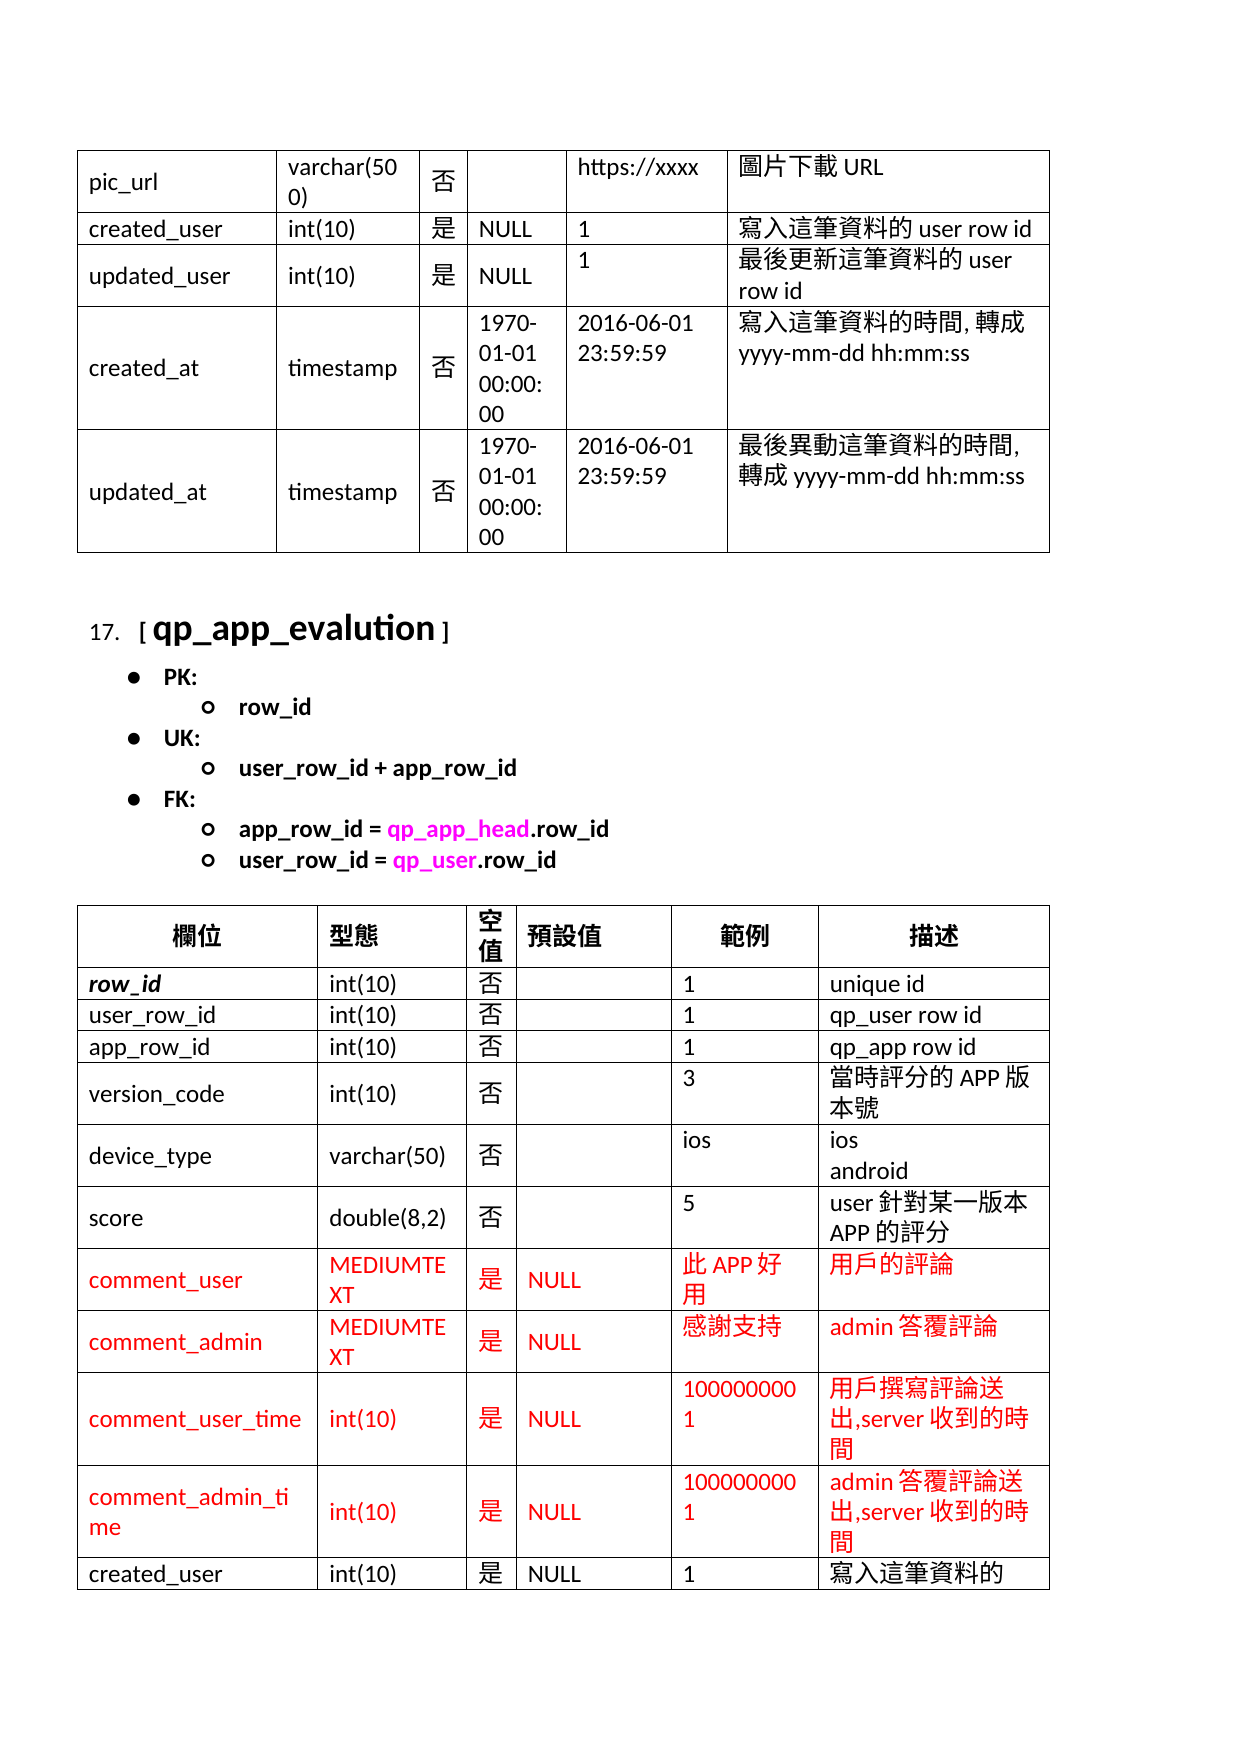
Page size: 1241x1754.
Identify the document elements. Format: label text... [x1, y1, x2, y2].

table_cell admin答覆評論 [819, 1311, 1049, 1372]
table_cell int(10) [318, 1063, 466, 1124]
list app_row_id = qp_app_head.row_id [201, 813, 1053, 844]
table_cell 此APP好用 [672, 1249, 818, 1310]
table_header 空值 [467, 906, 516, 967]
table_cell 用戶的評論 [819, 1249, 1049, 1310]
table_cell updated_user [78, 245, 276, 306]
table_cell 3 [672, 1063, 818, 1124]
table_cell 感謝支持 [672, 1311, 818, 1372]
table_cell double(8,2) [318, 1187, 466, 1248]
table_header 描述 [819, 906, 1049, 967]
table_cell 是 [467, 1466, 516, 1557]
table_cell 1 [672, 1000, 818, 1030]
table_cell [468, 151, 566, 212]
table_cell int(10) [318, 1373, 466, 1464]
table_cell user針對某一版本APP的評分 [819, 1187, 1049, 1248]
table_cell NULL [468, 213, 566, 244]
table_cell device_type [78, 1125, 317, 1186]
table_cell 1970-01-01 00:00:00 [468, 307, 566, 429]
table_cell score [78, 1187, 317, 1248]
table_cell 寫入這筆資料的user row id [819, 1558, 1049, 1589]
table_cell 最後更新這筆資料的user row id [728, 245, 1049, 306]
table_cell NULL [517, 1466, 671, 1557]
table_cell NULL [517, 1311, 671, 1372]
table_cell created_user [78, 213, 276, 244]
table_cell [517, 1000, 671, 1030]
table_cell ios [672, 1125, 818, 1186]
table_cell NULL [468, 245, 566, 306]
list PK: [126, 661, 1053, 691]
list user_row_id = qp_user.row_id [201, 844, 1053, 874]
table_cell 否 [467, 968, 516, 998]
table_cell 2016-06-01 23:59:59 [567, 307, 727, 429]
table_cell int(10) [277, 245, 419, 306]
table_cell int(10) [318, 1000, 466, 1030]
subtitle [ qp_app_evalution ] [89, 604, 1053, 650]
table_cell 1 [672, 1031, 818, 1062]
list user_row_id + app_row_id [201, 752, 1053, 783]
list UK: [126, 722, 1053, 752]
table_cell created_at [78, 307, 276, 429]
table_cell [517, 1187, 671, 1248]
table_cell 是 [467, 1311, 516, 1372]
table_cell https://xxxx [567, 151, 727, 212]
table_cell MEDIUMTEXT [318, 1249, 466, 1310]
table_cell qp_user row id [819, 1000, 1049, 1030]
table_cell timestamp [277, 307, 419, 429]
table_cell comment_user [78, 1249, 317, 1310]
table_cell [517, 968, 671, 998]
table_cell int(10) [318, 1466, 466, 1557]
table_cell 是 [467, 1558, 516, 1589]
table_cell NULL [517, 1373, 671, 1464]
table_cell admin答覆評論送出,server收到的時間 [819, 1466, 1049, 1557]
table_cell 1 [567, 245, 727, 306]
table_cell 最後異動這筆資料的時間, 轉成yyyy-mm-dd hh:mm:ss [728, 430, 1049, 552]
table_cell 圖片下載URL [728, 151, 1049, 212]
table_cell [517, 1031, 671, 1062]
table_cell 否 [420, 430, 467, 552]
table_cell 1970-01-01 00:00:00 [468, 430, 566, 552]
table_cell 寫入這筆資料的user row id [728, 213, 1049, 244]
table_cell unique id [819, 968, 1049, 998]
table_cell MEDIUMTEXT [318, 1311, 466, 1372]
table_cell 否 [467, 1063, 516, 1124]
table_cell 寫入這筆資料的時間, 轉成yyyy-mm-dd hh:mm:ss [728, 307, 1049, 429]
table_cell 是 [467, 1373, 516, 1464]
table_cell NULL [517, 1558, 671, 1589]
table_cell 用戶撰寫評論送出,server收到的時間 [819, 1373, 1049, 1464]
table_cell 否 [467, 1031, 516, 1062]
table_header 範例 [672, 906, 818, 967]
table_cell user_row_id [78, 1000, 317, 1030]
table_header 預設值 [517, 906, 671, 967]
table_cell 否 [420, 307, 467, 429]
table_cell int(10) [318, 1558, 466, 1589]
table_cell [517, 1063, 671, 1124]
table_cell 是 [420, 213, 467, 244]
table_cell 1000000001 [672, 1466, 818, 1557]
table_cell 否 [467, 1000, 516, 1030]
table_header 欄位 [78, 906, 317, 967]
table_cell int(10) [277, 213, 419, 244]
table_cell created_user [78, 1558, 317, 1589]
table_cell updated_at [78, 430, 276, 552]
table_cell 1 [672, 1558, 818, 1589]
table_cell comment_admin [78, 1311, 317, 1372]
table_cell timestamp [277, 430, 419, 552]
table_cell NULL [517, 1249, 671, 1310]
table_cell comment_user_time [78, 1373, 317, 1464]
table_cell comment_admin_time [78, 1466, 317, 1557]
table_cell [517, 1125, 671, 1186]
table_cell varchar(500) [277, 151, 419, 212]
table_cell 是 [467, 1249, 516, 1310]
table_cell 1 [672, 968, 818, 998]
table_cell 1 [567, 213, 727, 244]
table_cell pic_url [78, 151, 276, 212]
table_cell 1000000001 [672, 1373, 818, 1464]
table_cell app_row_id [78, 1031, 317, 1062]
table_cell version_code [78, 1063, 317, 1124]
table_cell 否 [420, 151, 467, 212]
table_cell 5 [672, 1187, 818, 1248]
table_cell 當時評分的APP版本號 [819, 1063, 1049, 1124]
table_cell 是 [420, 245, 467, 306]
list FK: [126, 783, 1053, 813]
list row_id [201, 691, 1053, 722]
table_cell int(10) [318, 1031, 466, 1062]
table_cell 否 [467, 1125, 516, 1186]
table_cell 否 [467, 1187, 516, 1248]
table_cell varchar(50) [318, 1125, 466, 1186]
table_cell 2016-06-01 23:59:59 [567, 430, 727, 552]
table_cell ios android [819, 1125, 1049, 1186]
table_cell row_id [78, 968, 317, 998]
table_header 型態 [318, 906, 466, 967]
table_cell int(10) [318, 968, 466, 998]
table_cell qp_app row id [819, 1031, 1049, 1062]
